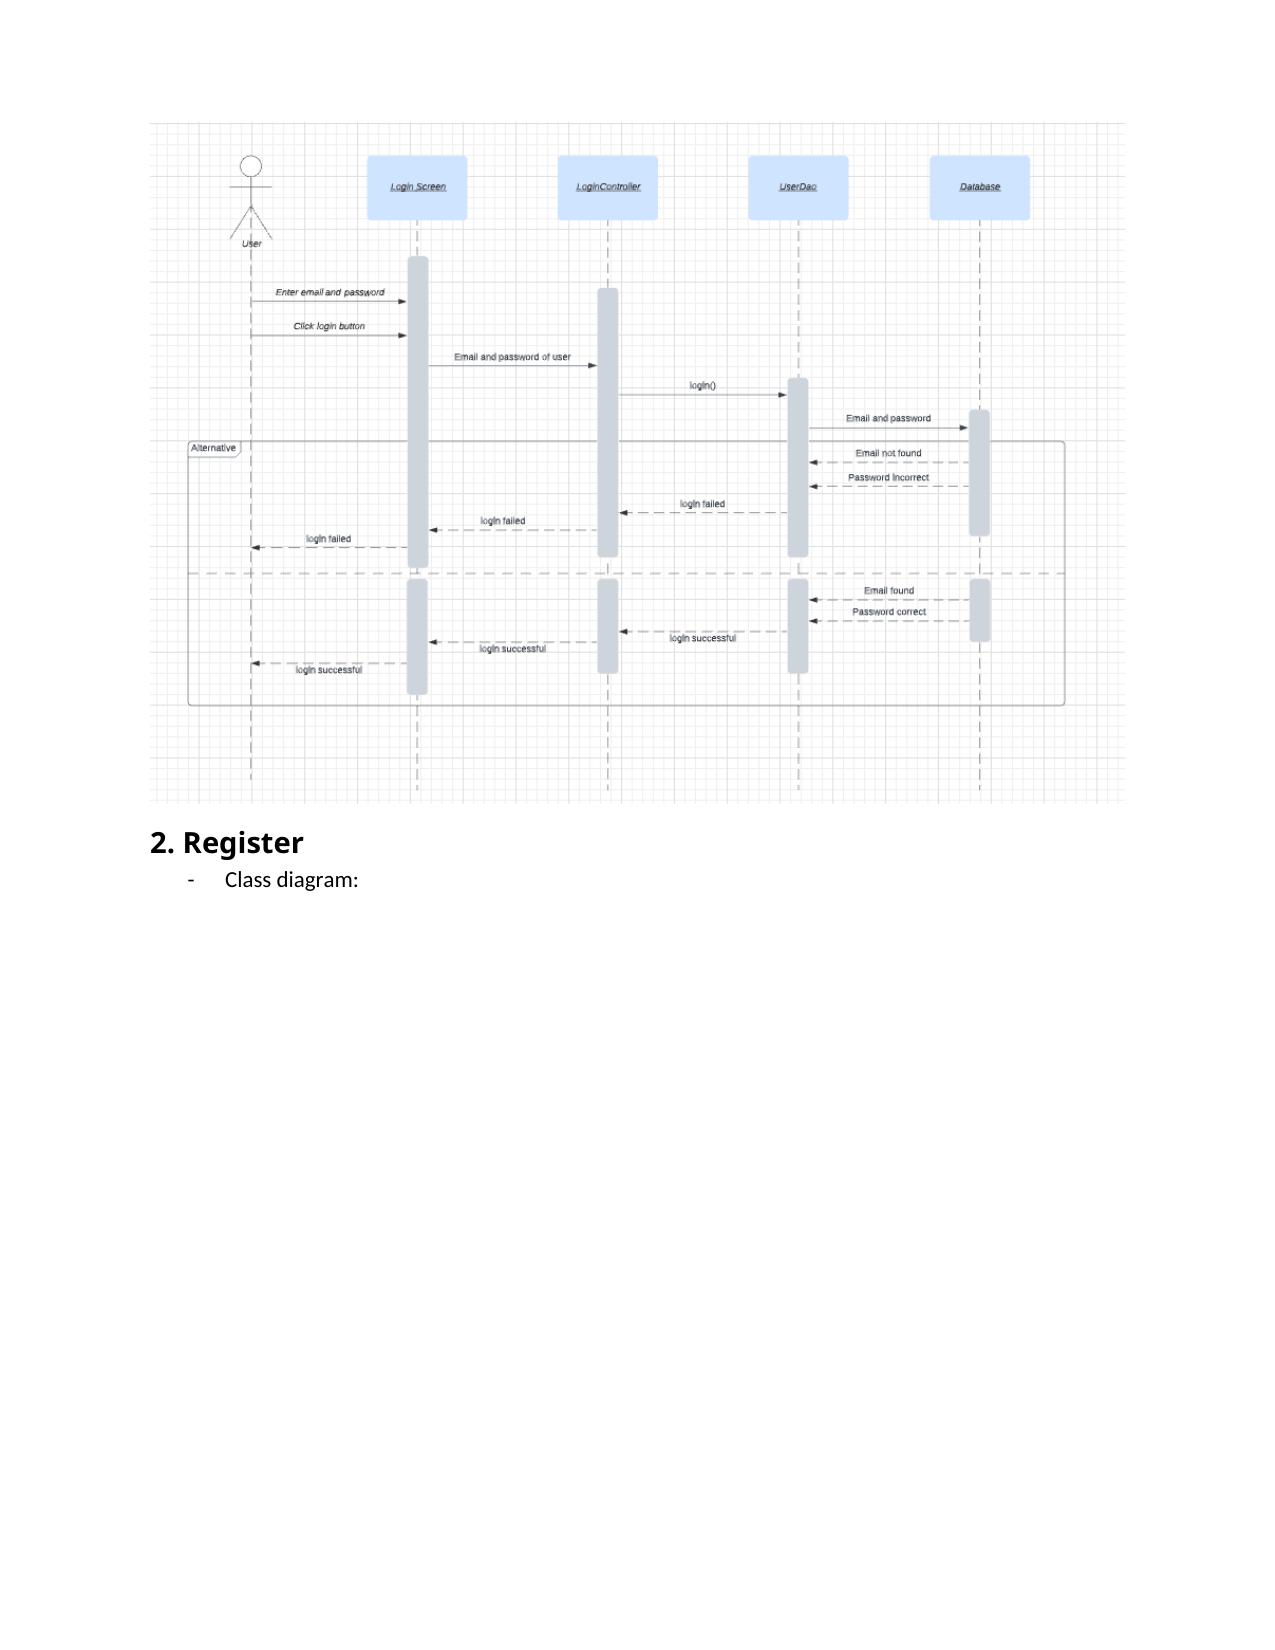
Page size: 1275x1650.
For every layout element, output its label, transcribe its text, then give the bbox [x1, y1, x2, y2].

list Class diagram: [187, 865, 1125, 893]
subtitle 2. Register [150, 822, 1125, 862]
picture [150, 122, 1125, 804]
